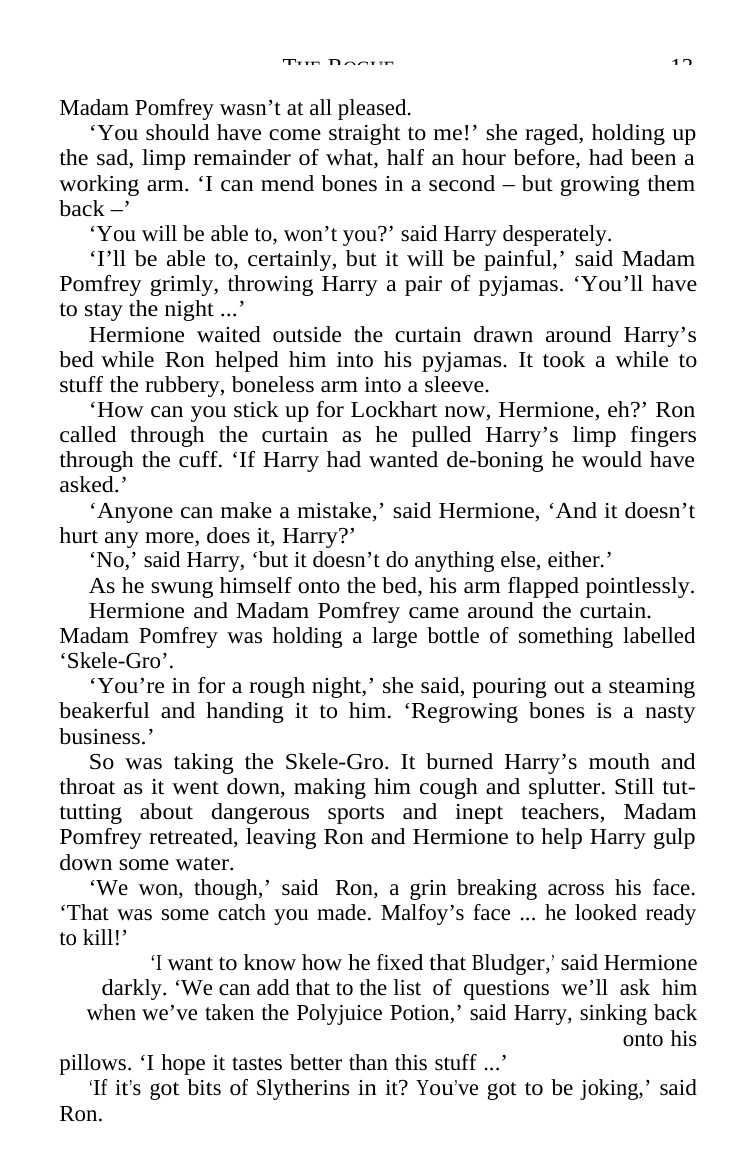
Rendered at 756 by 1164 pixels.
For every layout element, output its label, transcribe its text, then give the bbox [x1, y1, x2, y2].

text ‘Anyone can make a mistake,’ said Hermione, ‘And it doesn’t hurt any more, does it, Harry?’ [59, 498, 697, 548]
text ‘We won, though,’ said Ron, a grin breaking across his face. ‘That was some catch you made. Malfoy’s face ... he looked ready to kill!’ [59, 875, 697, 951]
text So was taking the Skele-Gro. It burned Harry’s mouth and throat as it went down, making him cough and splutter. Still tut- tutting about dangerous sports and inept teachers, Madam Pomfrey retreated, leaving Ron and Hermione to help Harry gulp down some water. [59, 749, 697, 875]
text Madam Pomfrey wasn’t at all pleased. [59, 94, 708, 120]
text ‘You’re in for a rough night,’ she said, pouring out a steaming beakerful and handing it to him. ‘Regrowing bones is a nasty business.’ [59, 674, 697, 749]
text ‘If it’s got bits of Slytherins in it? You’ve got to be joking,’ said Ron. [59, 1076, 697, 1126]
text ‘How can you stick up for Lockhart now, Hermione, eh?’ Ron called through the curtain as he pulled Harry’s limp fingers through the cuff. ‘If Harry had wanted de-boning he would have asked.’ [59, 397, 697, 498]
text ‘I want to know how he fixed that Bludger,’ said Hermione darkly. ‘We can add that to the list of questions we’ll ask him when we’ve taken the Polyjuice Potion,’ said Harry, sinking back onto his [59, 951, 697, 1051]
text ‘You should have come straight to me!’ she raged, holding up the sad, limp remainder of what, half an hour before, had been a working arm. ‘I can mend bones in a second – but growing them back –’ [59, 121, 697, 221]
text Madam Pomfrey was holding a large bottle of something labelled ‘Skele-Gro’. [59, 623, 697, 674]
text Hermione waited outside the curtain drawn around Harry’s bed while Ron helped him into his pyjamas. It took a while to stuff the rubbery, boneless arm into a sleeve. [59, 322, 697, 397]
text ‘I’ll be able to, certainly, but it will be painful,’ said Madam Pomfrey grimly, throwing Harry a pair of pyjamas. ‘You’ll have to stay the night ...’ [59, 246, 697, 322]
text pillows. ‘I hope it tastes better than this stuff ...’ [59, 1051, 708, 1075]
text ‘No,’ said Harry, ‘but it doesn’t do anything else, either.’ [89, 548, 708, 573]
text ‘You will be able to, won’t you?’ said Harry desperately. [89, 221, 708, 246]
text As he swung himself onto the bed, his arm flapped pointlessly. Hermione and Madam Pomfrey came around the curtain. [89, 573, 697, 623]
